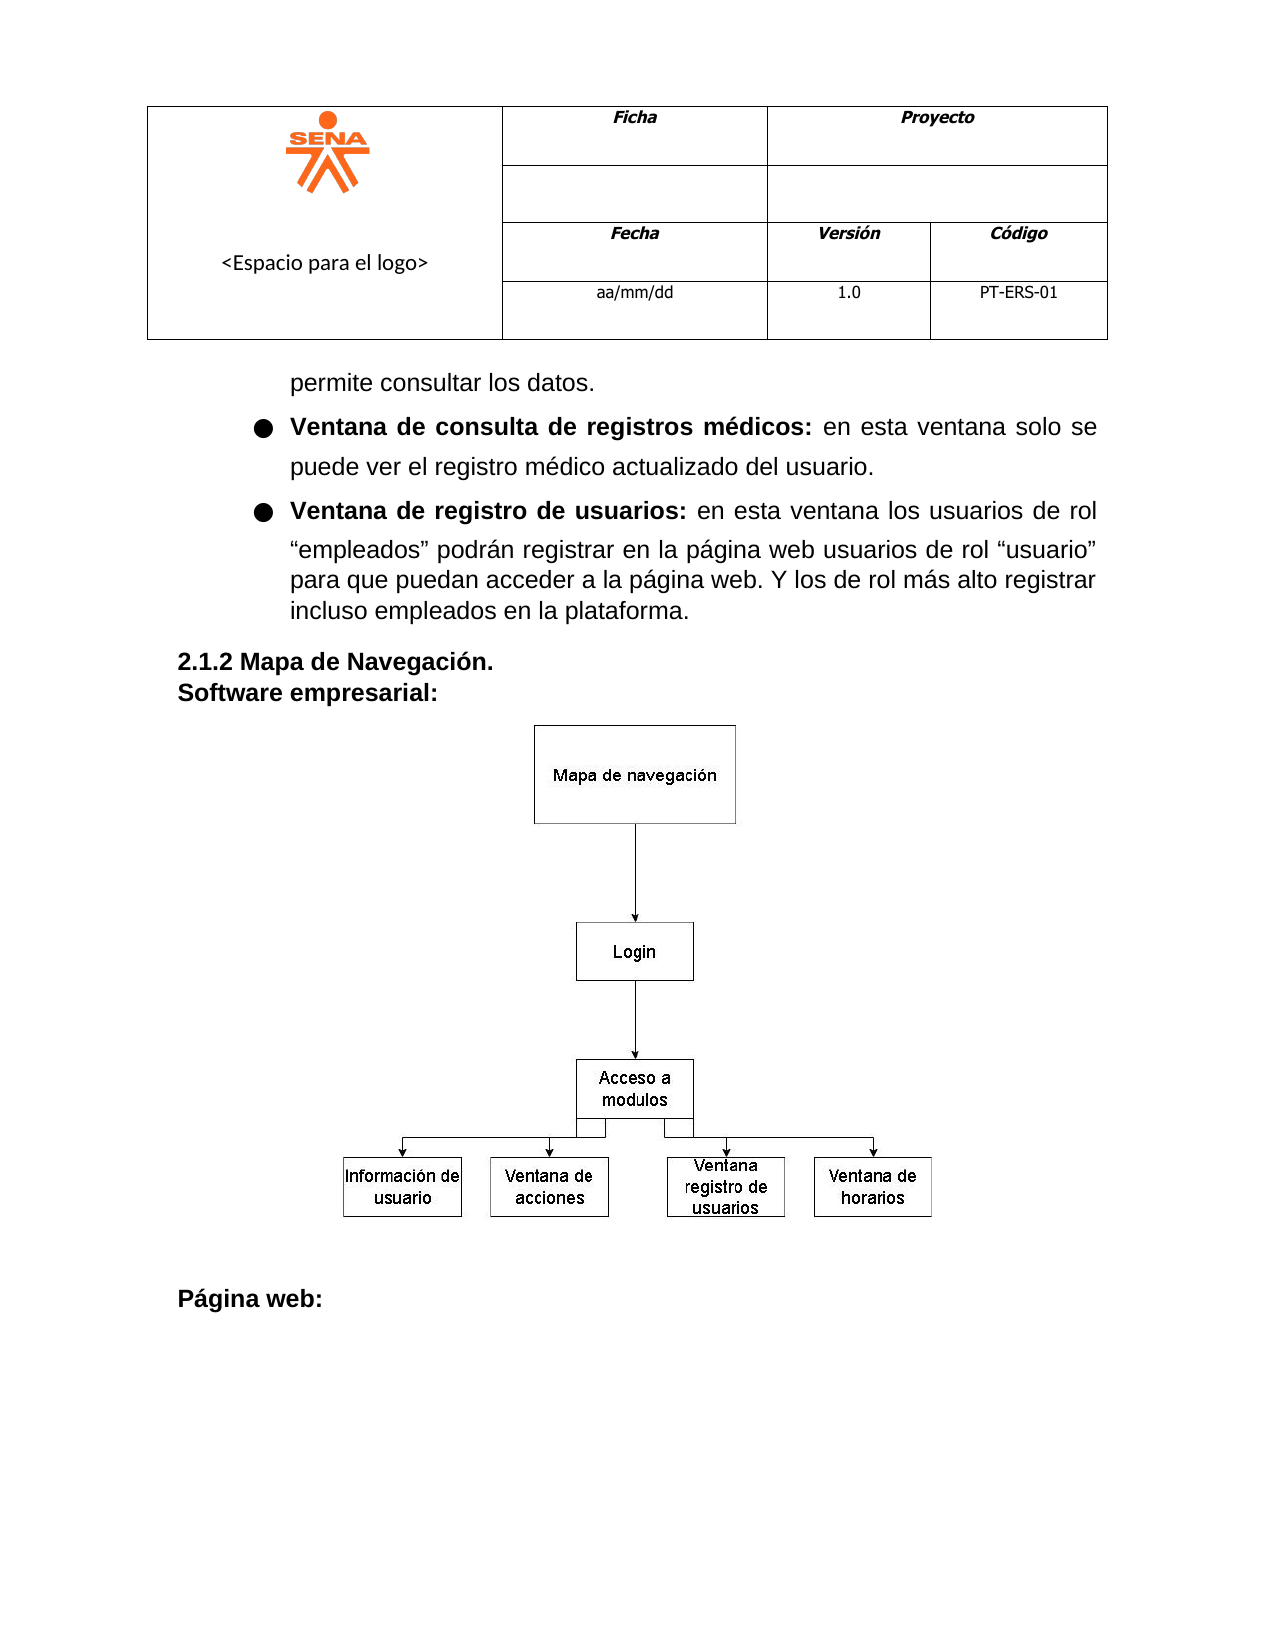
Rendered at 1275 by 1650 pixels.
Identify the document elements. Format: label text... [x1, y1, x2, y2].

list Ventana de consulta de registros médicos: en esta ventana solo se puede ver el registro médico actualizado del usuario. [252, 399, 1098, 481]
list Ventana de registro de usuarios: en esta ventana los usuarios de rol “empleados” podrán registrar en la página web usuarios de rol “usuario” para que puedan acceder a la página web. Y los de rol más alto registrar incluso empleados en la plataforma. [252, 482, 1098, 625]
picture [273, 107, 374, 199]
picture [343, 725, 932, 1219]
subtitle 2.1.2 Mapa de Navegación. [177, 647, 1098, 676]
text Página web: [177, 1284, 1098, 1313]
text Software empresarial: [177, 678, 1098, 707]
